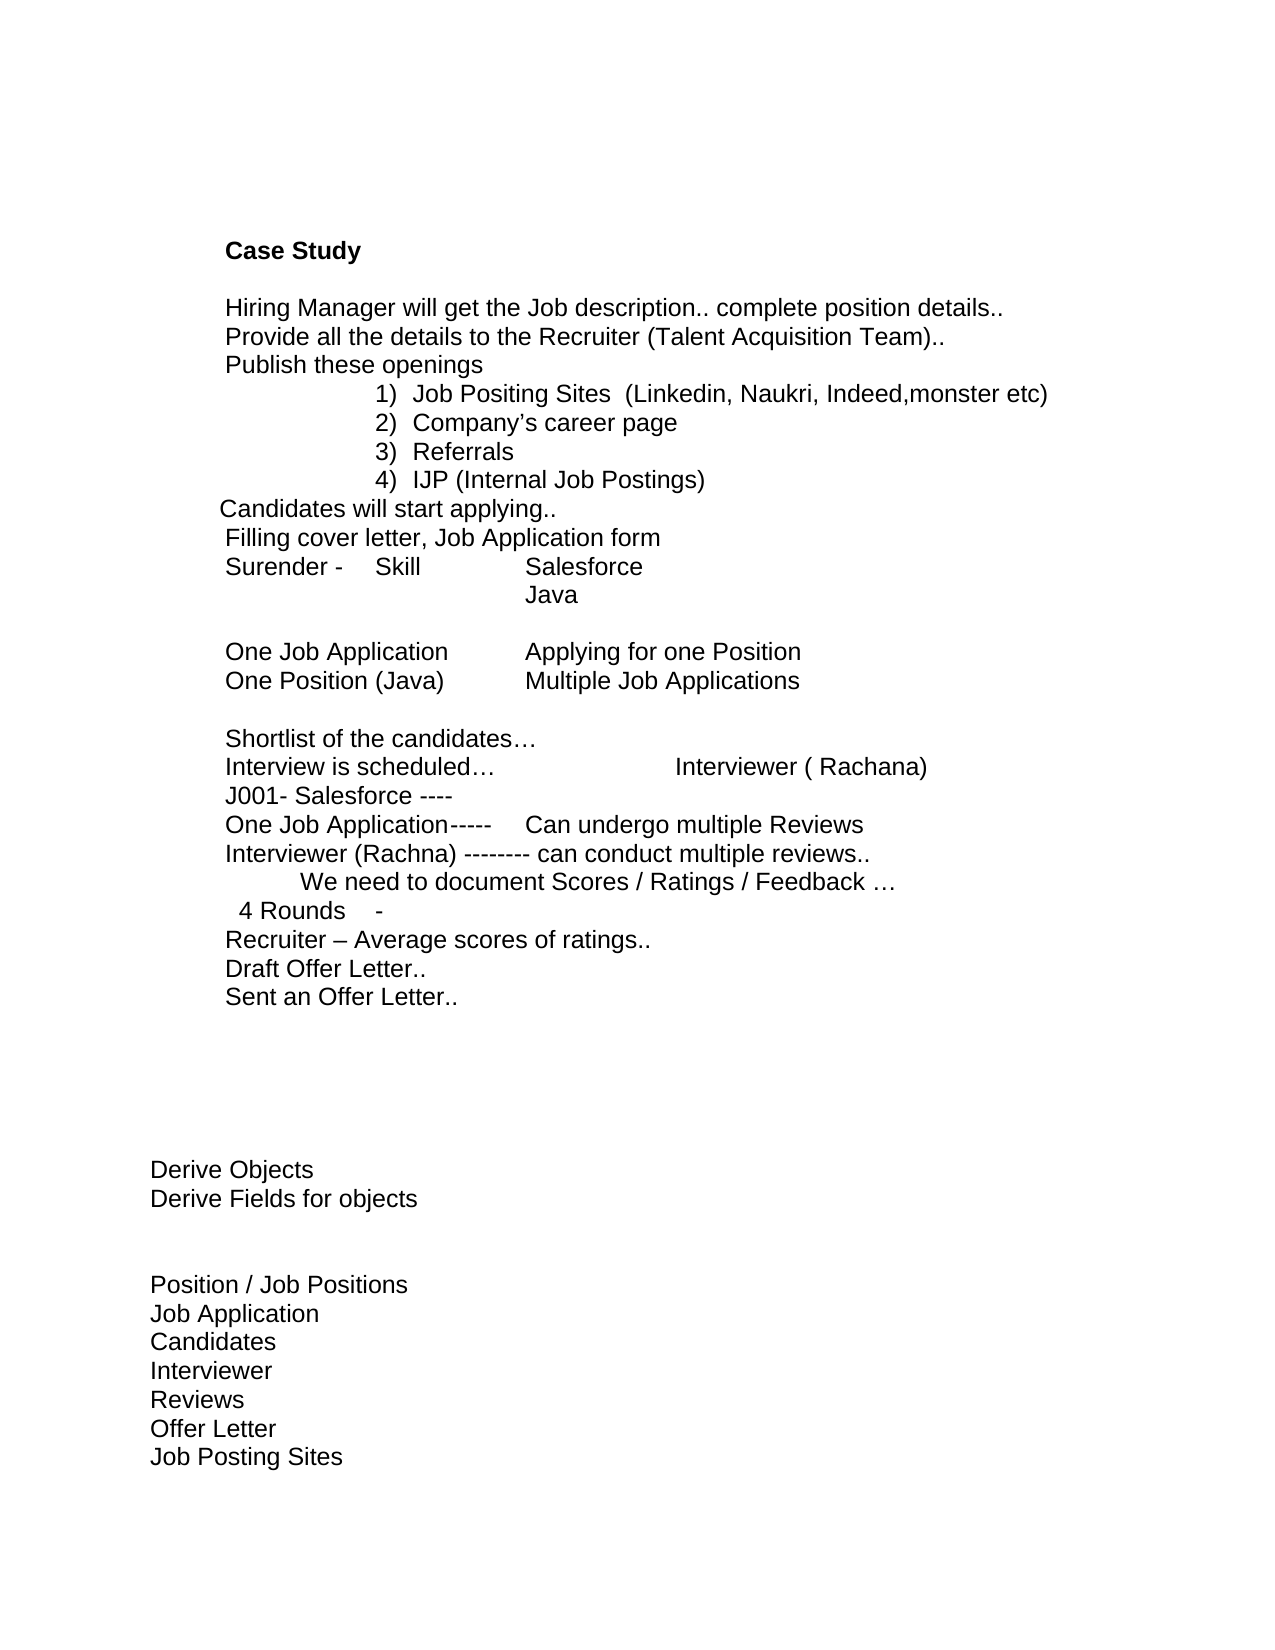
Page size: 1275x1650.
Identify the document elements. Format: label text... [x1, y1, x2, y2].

text Candidates will start applying.. [150, 494, 1125, 523]
text One Job Application Applying for one Position [150, 637, 1125, 666]
list Case Study [225, 236, 1125, 265]
text Shortlist of the candidates… [150, 723, 1125, 752]
text One Position (Java) Multiple Job Applications [150, 666, 1125, 695]
list IJP (Internal Job Postings) [375, 466, 1125, 494]
text 4 Rounds - [150, 896, 1125, 925]
text Surender - Skill Salesforce [150, 552, 1125, 581]
list Hiring Manager will get the Job description.. complete position details.. [225, 293, 1125, 322]
text Java [150, 581, 1125, 609]
text Interviewer [150, 1356, 1125, 1385]
list Provide all the details to the Recruiter (Talent Acquisition Team).. [225, 322, 1125, 351]
text Filling cover letter, Job Application form [150, 523, 1125, 552]
list Referrals [375, 437, 1125, 466]
text One Job Application ----- Can undergo multiple Reviews [150, 810, 1125, 838]
list Job Positing Sites (Linkedin, Naukri, Indeed,monster etc) [375, 379, 1125, 408]
text J001- Salesforce ---- [150, 781, 1125, 810]
text Offer Letter [150, 1413, 1125, 1442]
text Sent an Offer Letter.. [150, 982, 1125, 1011]
text Draft Offer Letter.. [150, 953, 1125, 982]
list Publish these openings [225, 351, 1125, 379]
text We need to document Scores / Ratings / Feedback … [150, 867, 1125, 896]
text Position / Job Positions [150, 1270, 1125, 1298]
text Interview is scheduled… Interviewer ( Rachana) [150, 752, 1125, 781]
text Candidates [150, 1327, 1125, 1356]
text Derive Fields for objects [150, 1183, 1125, 1212]
text Derive Objects [150, 1155, 1125, 1183]
list Company’s career page [375, 408, 1125, 437]
text Interviewer (Rachna) -------- can conduct multiple reviews.. [150, 838, 1125, 867]
text Job Application [150, 1298, 1125, 1327]
text Reviews [150, 1385, 1125, 1413]
text Job Posting Sites [150, 1442, 1125, 1471]
text Recruiter – Average scores of ratings.. [150, 925, 1125, 953]
